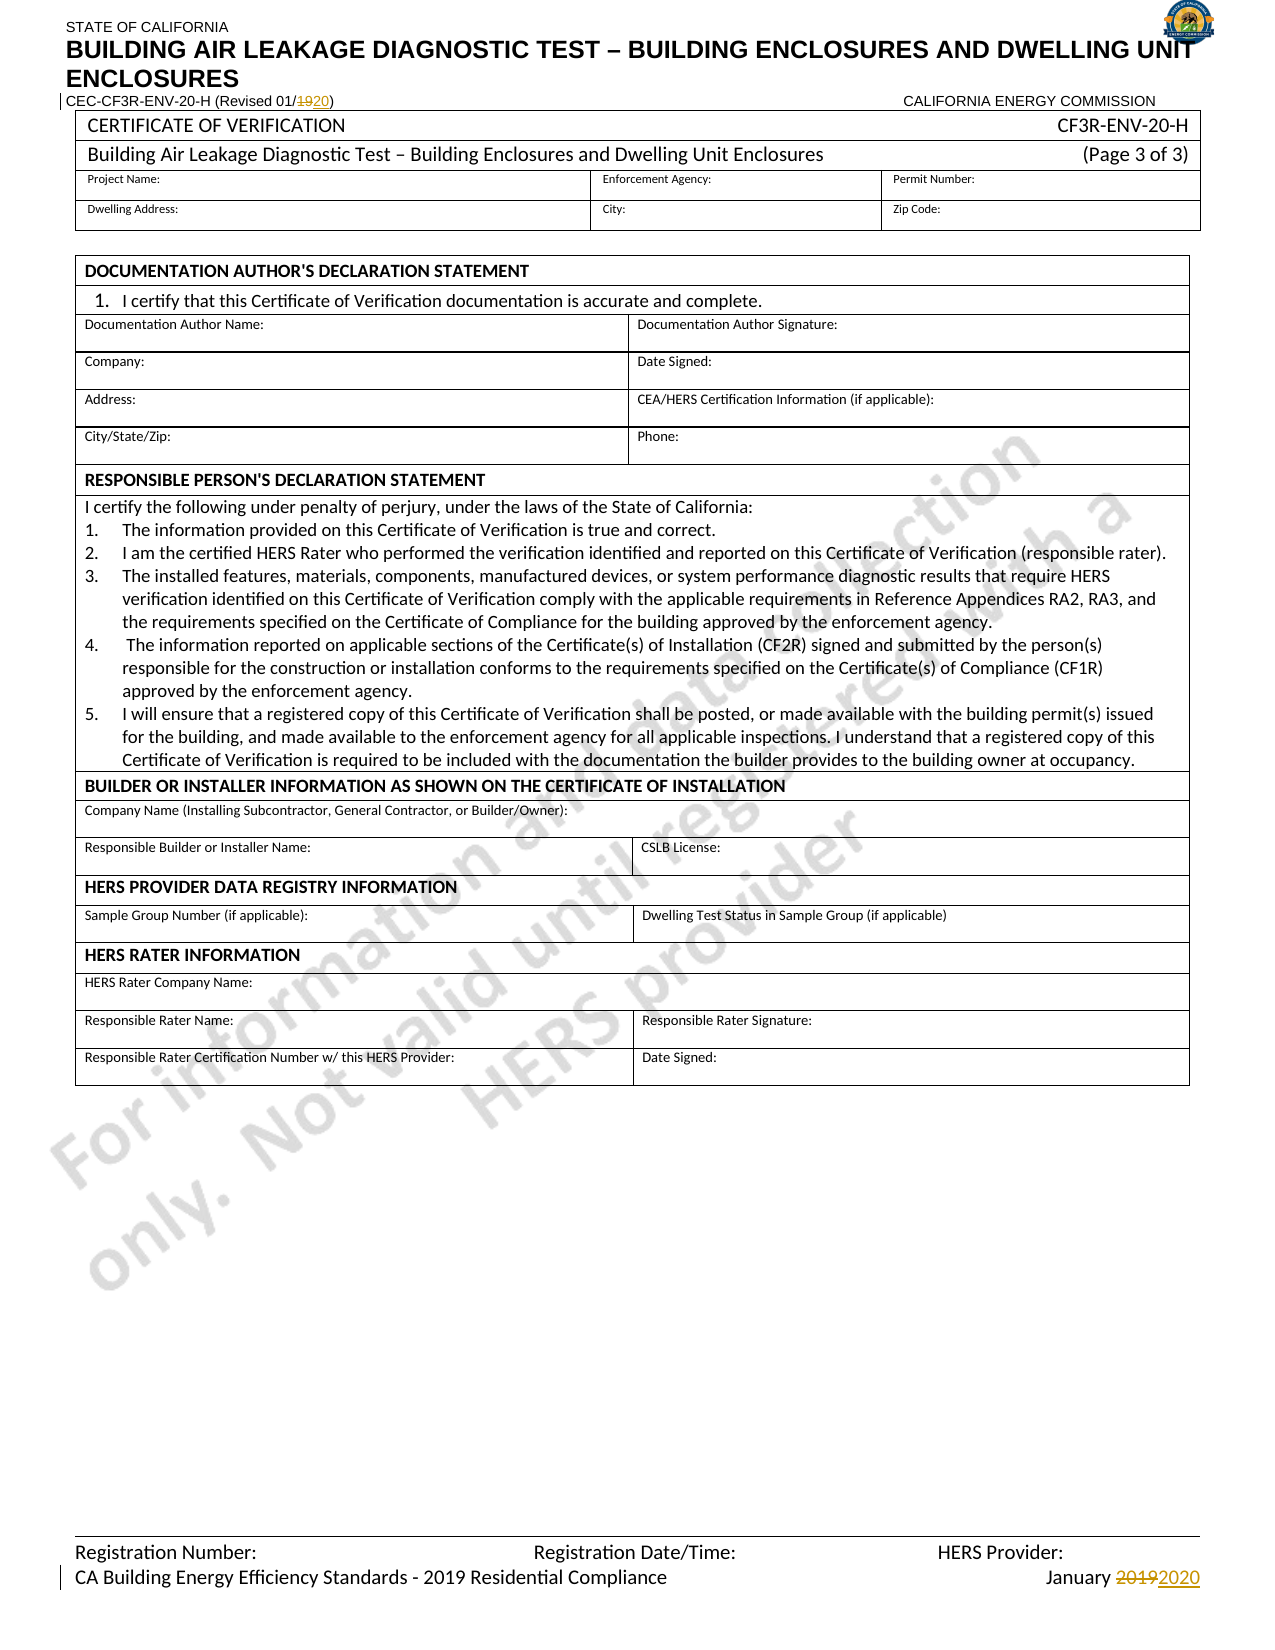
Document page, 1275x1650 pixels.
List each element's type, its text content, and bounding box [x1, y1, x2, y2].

table_cell HERS RATER INFORMATION [76, 943, 1189, 972]
table_cell I certify that this Certificate of Verification documentation is accurate and complete. [76, 286, 1189, 314]
table_cell Responsible Rater Signature: [634, 1011, 1189, 1047]
table_cell Date Signed: [634, 1049, 1189, 1085]
table_cell Responsible Rater Certification Number w/ this HERS Provider: [76, 1049, 633, 1085]
table_cell HERS Rater Company Name: [76, 974, 1189, 1010]
table_cell Sample Group Number (if applicable): [76, 906, 633, 942]
table_cell BUILDER OR INSTALLER INFORMATION AS SHOWN ON THE CERTIFICATE OF INSTALLATION [76, 772, 1189, 800]
table_cell HERS PROVIDER DATA REGISTRY INFORMATION [76, 876, 1189, 905]
table_cell Date Signed: [629, 353, 1189, 389]
table_cell CSLB License: [633, 838, 1189, 875]
table_cell Responsible Rater Name: [76, 1011, 633, 1047]
table_cell CEA/HERS Certification Information (if applicable): [629, 390, 1189, 426]
table_cell City/State/Zip: [76, 428, 628, 464]
table_cell Company: [76, 353, 628, 389]
picture [1163, 0, 1215, 45]
table_cell I certify the following under penalty of perjury, under the laws of the State of California: The information provided on this Certificate of Verification is true and correct. I am the certified HERS Rater who performed the verification identified and reported on this Certificate of Verification (responsible rater). The installed features, materials, components, manufactured devices, or system performance diagnostic results that require HERS verification identified on this Certificate of Verification comply with the applicable requirements in Reference Appendices RA2, RA3, and the requirements specified on the Certificate of Compliance for the building approved by the enforcement agency. The information reported on applicable sections of the Certificate(s) of Installation (CF2R) signed and submitted by the person(s) responsible for the construction or installation conforms to the requirements specified on the Certificate(s) of Compliance (CF1R) approved by the enforcement agency. I will ensure that a registered copy of this Certificate of Verification shall be posted, or made available with the building permit(s) issued for the building, and made available to the enforcement agency for all applicable inspections. I understand that a registered copy of this Certificate of Verification is required to be included with the documentation the builder provides to the building owner at occupancy. [76, 496, 1189, 771]
table_cell Responsible Person's Declaration statement [76, 465, 1189, 495]
table_cell Responsible Builder or Installer Name: [76, 838, 632, 875]
table_cell Address: [76, 390, 628, 426]
table_cell Documentation Author Name: [76, 315, 628, 351]
table_cell Dwelling Test Status in Sample Group (if applicable) [634, 906, 1189, 942]
table_cell Company Name (Installing Subcontractor, General Contractor, or Builder/Owner): [76, 801, 1189, 837]
table_cell Documentation Author Signature: [629, 315, 1189, 351]
table_header Documentation Author's Declaration Statement [76, 256, 1189, 285]
table_cell Phone: [629, 428, 1189, 464]
